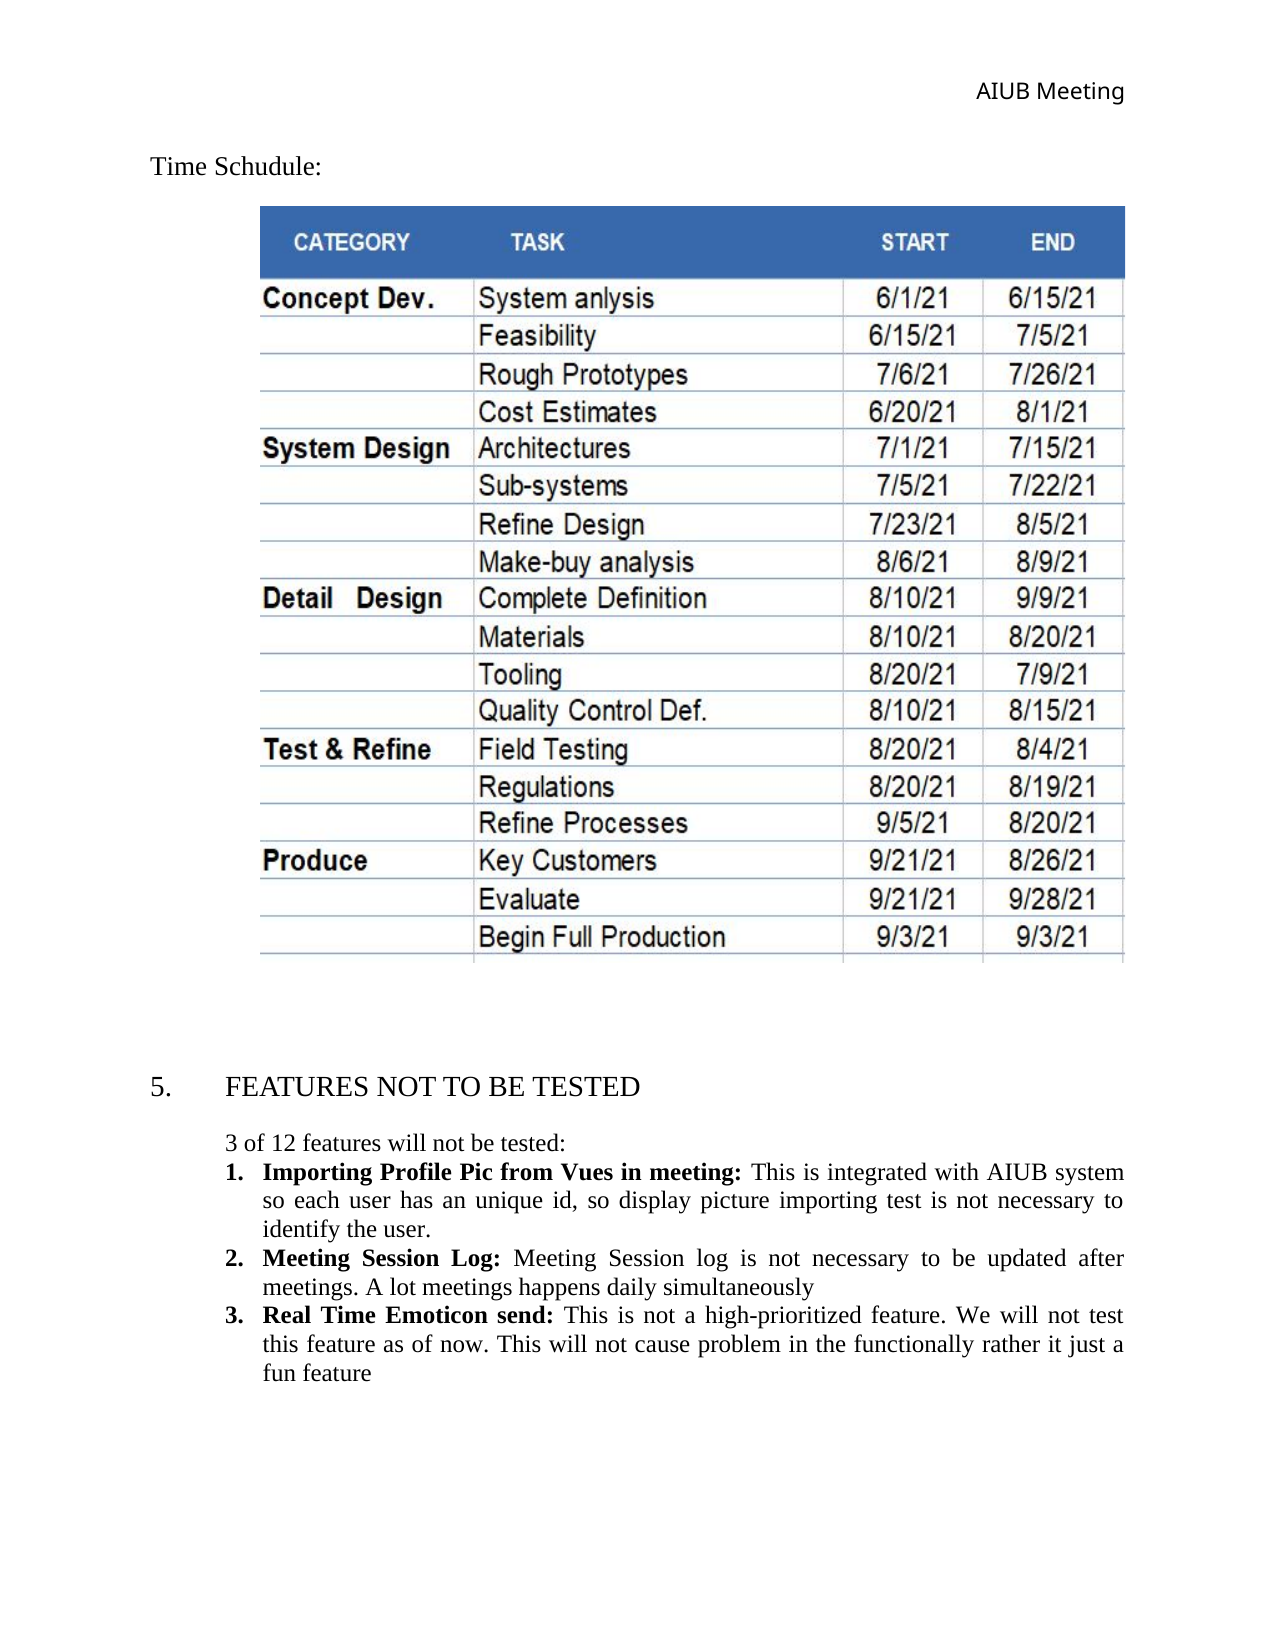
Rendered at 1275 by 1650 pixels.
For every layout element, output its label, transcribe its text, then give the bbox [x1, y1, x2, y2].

picture [260, 206, 1125, 963]
list Real Time Emoticon send: This is not a high-prioritized feature. We will not test this feature as of now. This will not cause problem in the functionally rather it just a fun feature [225, 1300, 1125, 1387]
text 3 of 12 features will not be tested: [225, 1128, 1125, 1157]
text Time Schudule: [150, 150, 1125, 181]
list Meeting Session Log: Meeting Session log is not necessary to be updated after meetings. A lot meetings happens daily simultaneously [225, 1243, 1125, 1300]
subtitle FEATURES NOT TO BE TESTED [150, 1069, 1125, 1103]
list Importing Profile Pic from Vues in meeting: This is integrated with AIUB system so each user has an unique id, so display picture importing test is not necessary to identify the user. [225, 1157, 1125, 1243]
